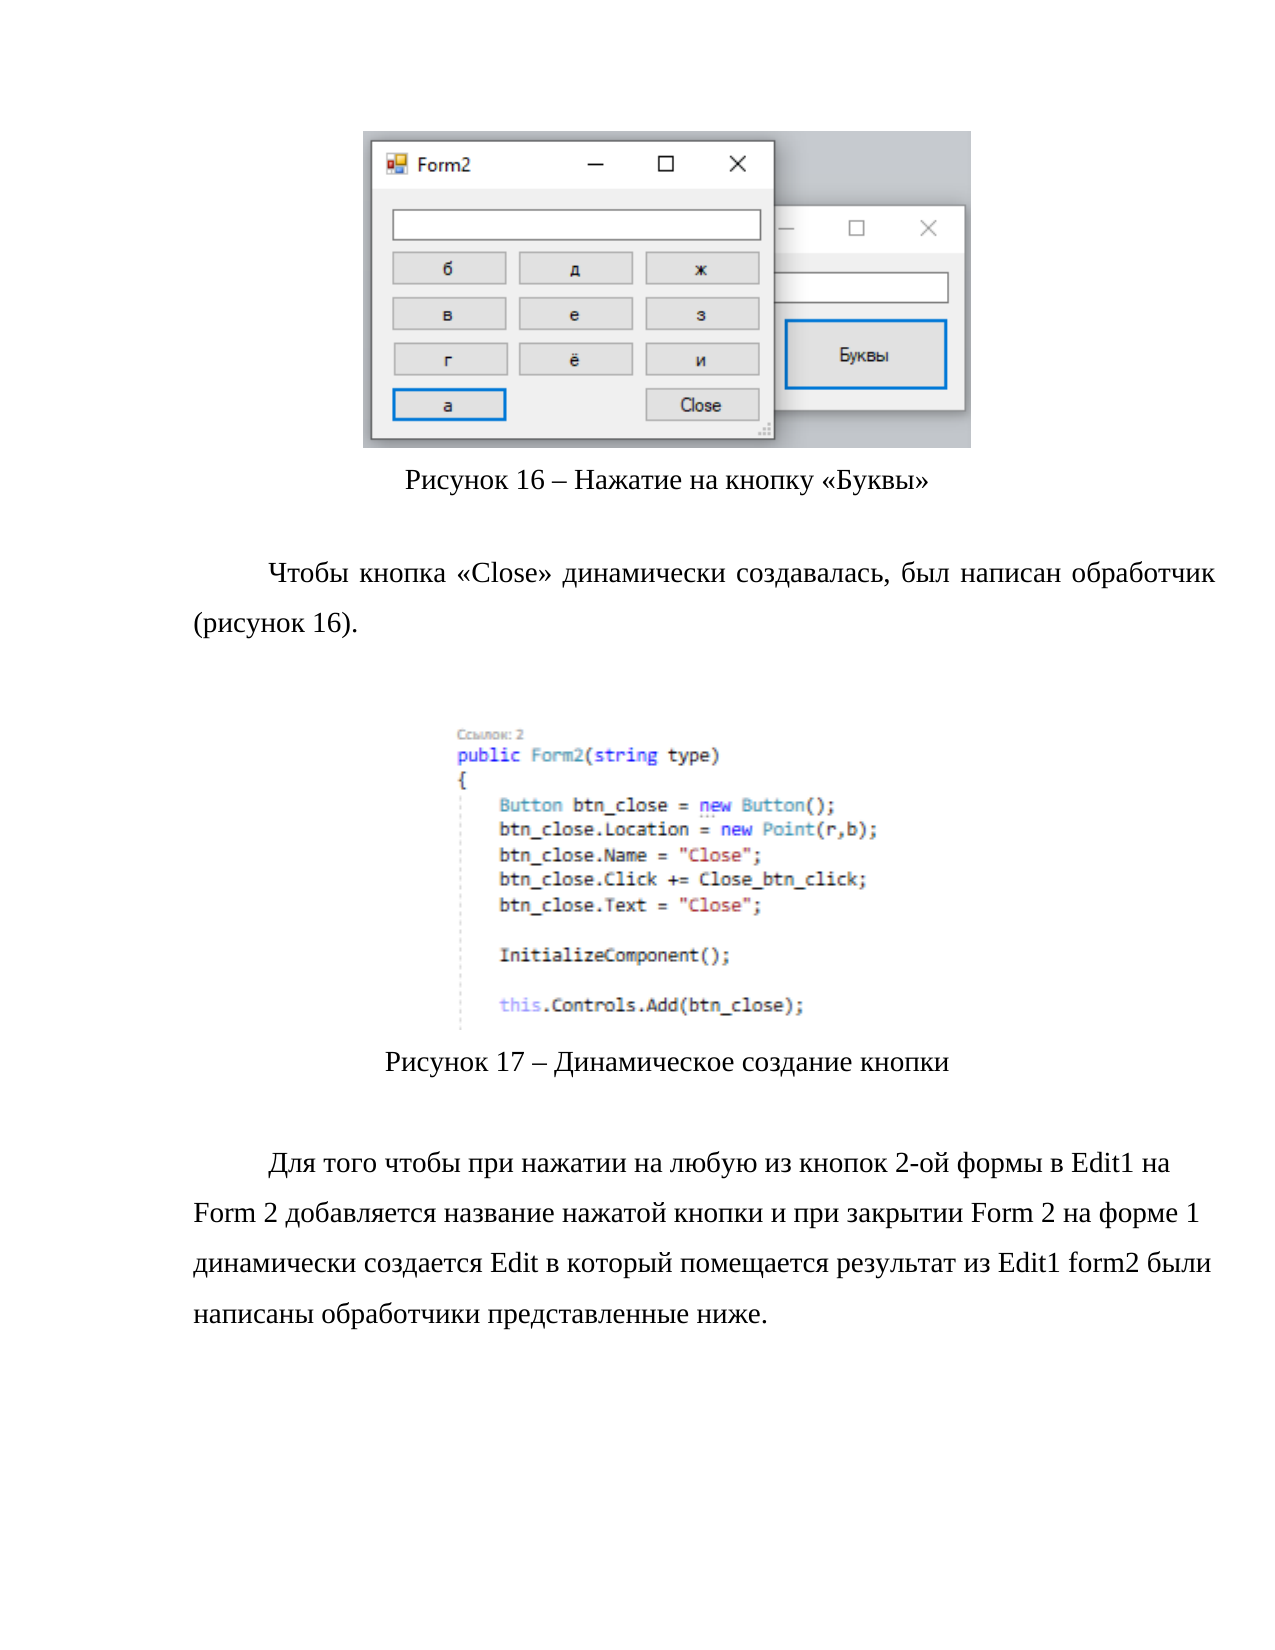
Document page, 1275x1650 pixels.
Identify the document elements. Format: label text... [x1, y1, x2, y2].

picture [363, 131, 971, 448]
text Рисунок 16 – Нажатие на кнопку «Буквы» [118, 462, 1216, 495]
text Чтобы кнопка «Close» динамически создавалась, был написан обработчик (рисунок 16). [193, 555, 1216, 639]
text Рисунок 17 – Динамическое создание кнопки [118, 1044, 1216, 1078]
text Для того чтобы при нажатии на любую из кнопок 2-ой формы в Edit1 на Form 2 добавляется название нажатой кнопки и при закрытии Form 2 на форме 1 динамически создается Edit в который помещается результат из Edit1 form2 были написаны обработчики представленные ниже. [193, 1145, 1216, 1329]
picture [434, 706, 900, 1030]
